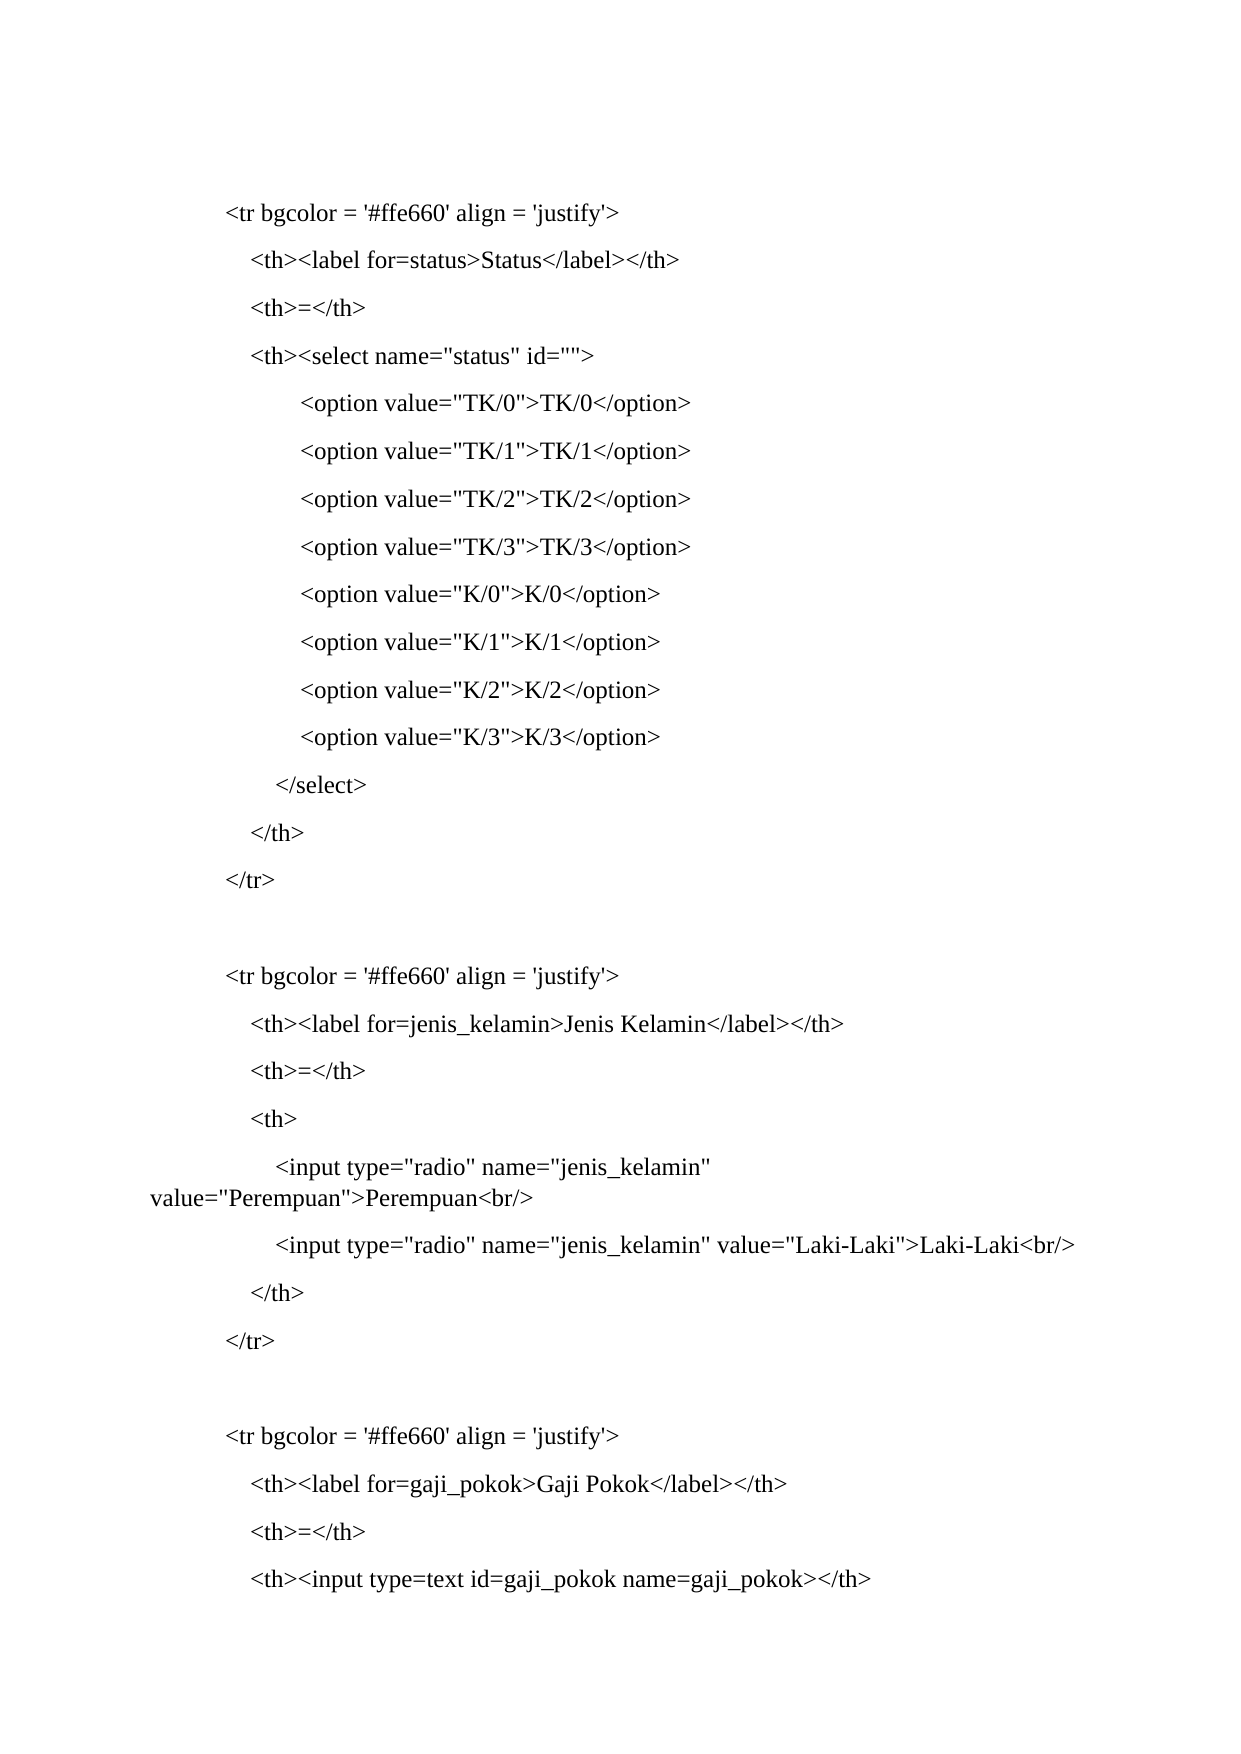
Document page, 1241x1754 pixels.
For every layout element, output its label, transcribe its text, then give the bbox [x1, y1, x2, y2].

text <input type="radio" name="jenis_kelamin" value="Perempuan">Perempuan<br/> [150, 1152, 1090, 1212]
text <th><label for=gaji_pokok>Gaji Pokok</label></th> [150, 1469, 1090, 1498]
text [150, 1421, 1090, 1450]
text <option value="K/3">K/3</option> [150, 722, 1090, 751]
text </tr> [150, 1326, 1090, 1355]
text <th><label for=jenis_kelamin>Jenis Kelamin</label></th> [150, 1009, 1090, 1037]
text <option value="TK/0">TK/0</option> [150, 388, 1090, 417]
text <th><input type=text id=gaji_pokok name=gaji_pokok></th> [150, 1564, 1090, 1593]
text <option value="TK/2">TK/2</option> [150, 484, 1090, 513]
text <th> [150, 1104, 1090, 1133]
text <input type="radio" name="jenis_kelamin" value="Laki-Laki">Laki-Laki<br/> [150, 1231, 1090, 1259]
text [150, 198, 1090, 226]
text </th> [150, 1278, 1090, 1307]
text <th>=</th> [150, 1517, 1090, 1546]
text </th> [150, 818, 1090, 847]
text <option value="K/1">K/1</option> [150, 627, 1090, 656]
text <option value="K/0">K/0</option> [150, 579, 1090, 608]
text <th><select name="status" id=""> [150, 341, 1090, 369]
text <tr bgcolor = '#ffe660' align = 'justify'> [150, 961, 1090, 990]
text </tr> [150, 866, 1090, 894]
text </select> [150, 770, 1090, 799]
text <th>=</th> [150, 1056, 1090, 1085]
text <option value="K/2">K/2</option> [150, 675, 1090, 703]
text <option value="TK/3">TK/3</option> [150, 532, 1090, 560]
text <th><label for=status>Status</label></th> [150, 245, 1090, 274]
text <th>=</th> [150, 293, 1090, 322]
text <option value="TK/1">TK/1</option> [150, 436, 1090, 465]
